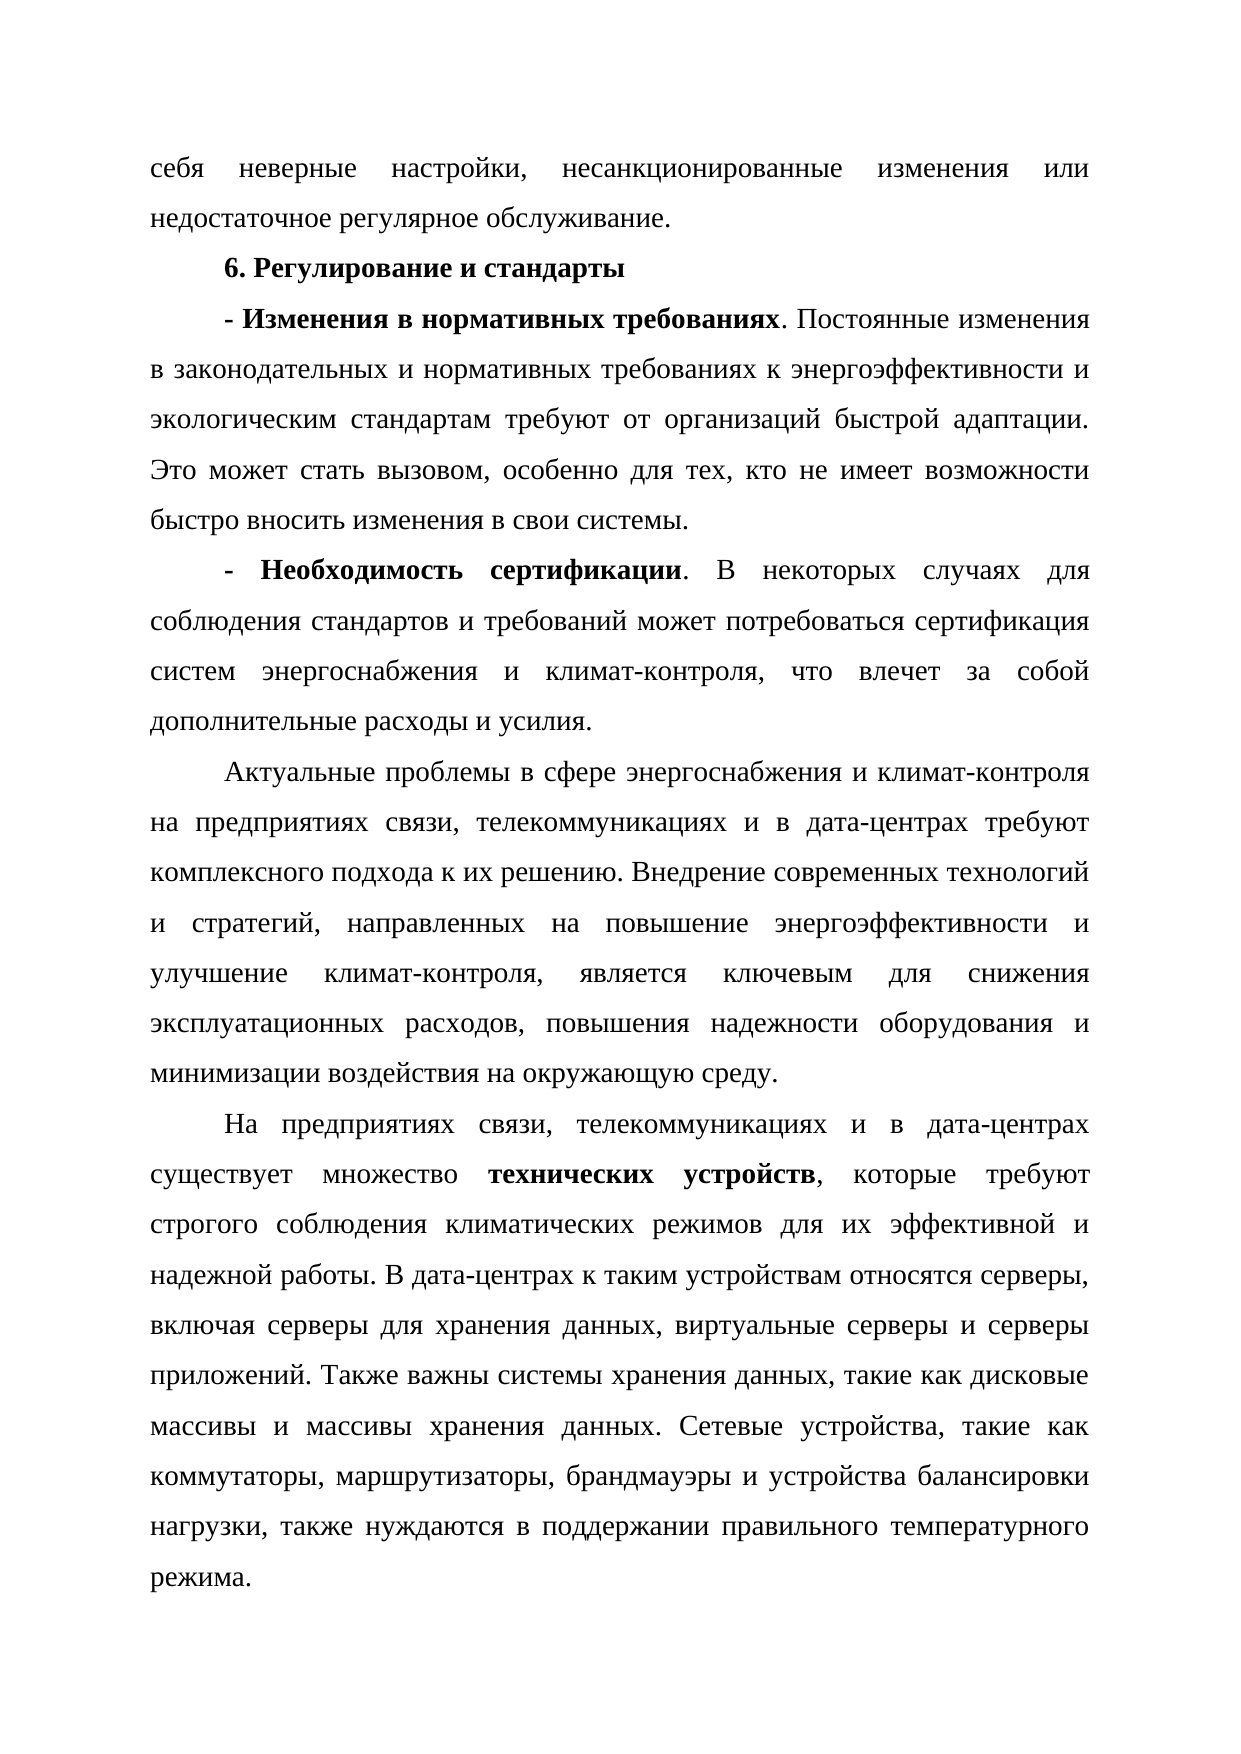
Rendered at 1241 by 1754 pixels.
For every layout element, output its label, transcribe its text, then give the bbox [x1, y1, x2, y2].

text На предприятиях связи, телекоммуникациях и в дата-центрах существует множество технических устройств, которые требуют строгого соблюдения климатических режимов для их эффективной и надежной работы. В дата-центрах к таким устройствам относятся серверы, включая серверы для хранения данных, виртуальные серверы и серверы приложений. Также важны системы хранения данных, такие как дисковые массивы и массивы хранения данных. Сетевые устройства, такие как коммутаторы, маршрутизаторы, брандмауэры и устройства балансировки нагрузки, также нуждаются в поддержании правильного температурного режима. [150, 1106, 1090, 1592]
text - Необходимость сертификации. В некоторых случаях для соблюдения стандартов и требований может потребоваться сертификация систем энергоснабжения и климат-контроля, что влечет за собой дополнительные расходы и усилия. [150, 552, 1090, 737]
text - Изменения в нормативных требованиях. Постоянные изменения в законодательных и нормативных требованиях к энергоэффективности и экологическим стандартам требуют от организаций быстрой адаптации. Это может стать вызовом, особенно для тех, кто не имеет возможности быстро вносить изменения в свои системы. [150, 301, 1090, 536]
text 6. Регулирование и стандарты [150, 251, 1090, 284]
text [150, 150, 1090, 234]
text Актуальные проблемы в сфере энергоснабжения и климат-контроля на предприятиях связи, телекоммуникациях и в дата-центрах требуют комплексного подхода к их решению. Внедрение современных технологий и стратегий, направленных на повышение энергоэффективности и улучшение климат-контроля, является ключевым для снижения эксплуатационных расходов, повышения надежности оборудования и минимизации воздействия на окружающую среду. [150, 754, 1090, 1089]
